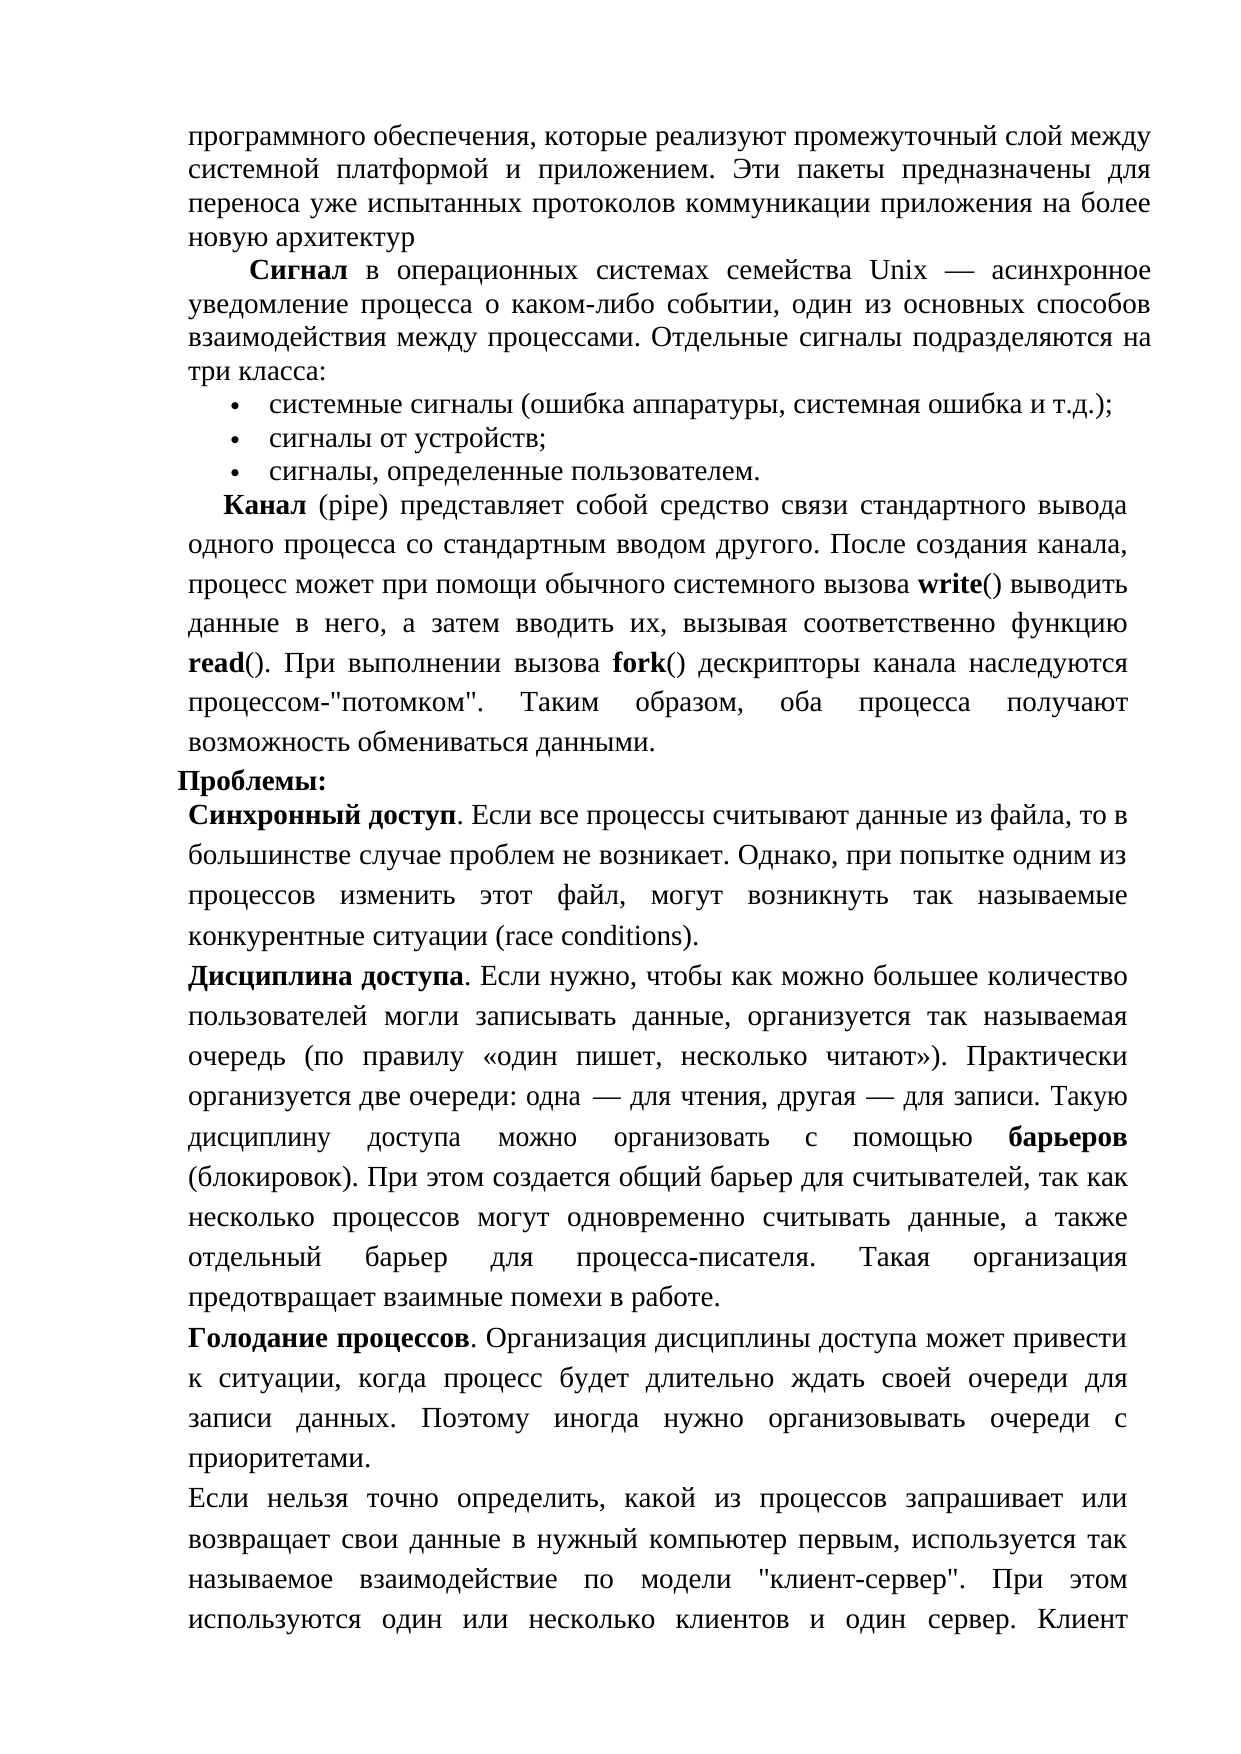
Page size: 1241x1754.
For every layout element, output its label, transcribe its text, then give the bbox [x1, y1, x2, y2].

text Дисциплина доступа. Если нужно, чтобы как можно большее количество пользователей могли записывать данные, организуется так называемая очередь (по правилу «один пишет, несколько читают»). Практически организуется две очереди: одна — для чтения, другая — для записи. Такую дисциплину доступа можно организовать с помощью барьеров (блокировок). При этом создается общий барьер для считывателей, так как несколько процессов могут одновременно считывать данные, а также отдельный барьер для процесса-писателя. Такая организация предотвращает взаимные помехи в работе. [188, 958, 1128, 1313]
text Канал (pipe) представляет собой средство связи стандартного вывода одного процесса со стандартным вводом другого. После создания канала, процесс может при помощи обычного системного вызова write() выводить данные в него, а затем вводить их, вызывая соответственно функцию read(). При выполнении вызова fork() дескрипторы канала наследуются процессом-"потомком". Таким образом, оба процесса получают возможность обмениваться данными. [188, 487, 1128, 757]
text Сигнал в операционных системах семейства Unix — асинхронное уведомление процесса о каком-либо событии, один из основных способов взаимодействия между процессами. Отдельные сигналы подразделяются на три класса: [188, 252, 1152, 386]
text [188, 1481, 1128, 1635]
list системные сигналы (ошибка аппаратуры, системная ошибка и т.д.); [231, 386, 1152, 420]
list сигналы, определенные пользователем. [231, 453, 1152, 487]
text Проблемы: [177, 763, 1152, 797]
list сигналы от устройств; [231, 420, 1152, 453]
text Голодание процессов. Организация дисциплины доступа может привести к ситуации, когда процесс будет длительно ждать своей очереди для записи данных. Поэтому иногда нужно организовывать очереди с приоритетами. [188, 1320, 1127, 1474]
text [188, 118, 1152, 252]
text Синхронный доступ. Если все процессы считывают данные из файла, то в большинстве случае проблем не возникает. Однако, при попытке одним из процессов изменить этот файл, могут возникнуть так называемые конкурентные ситуации (race conditions). [188, 797, 1128, 951]
